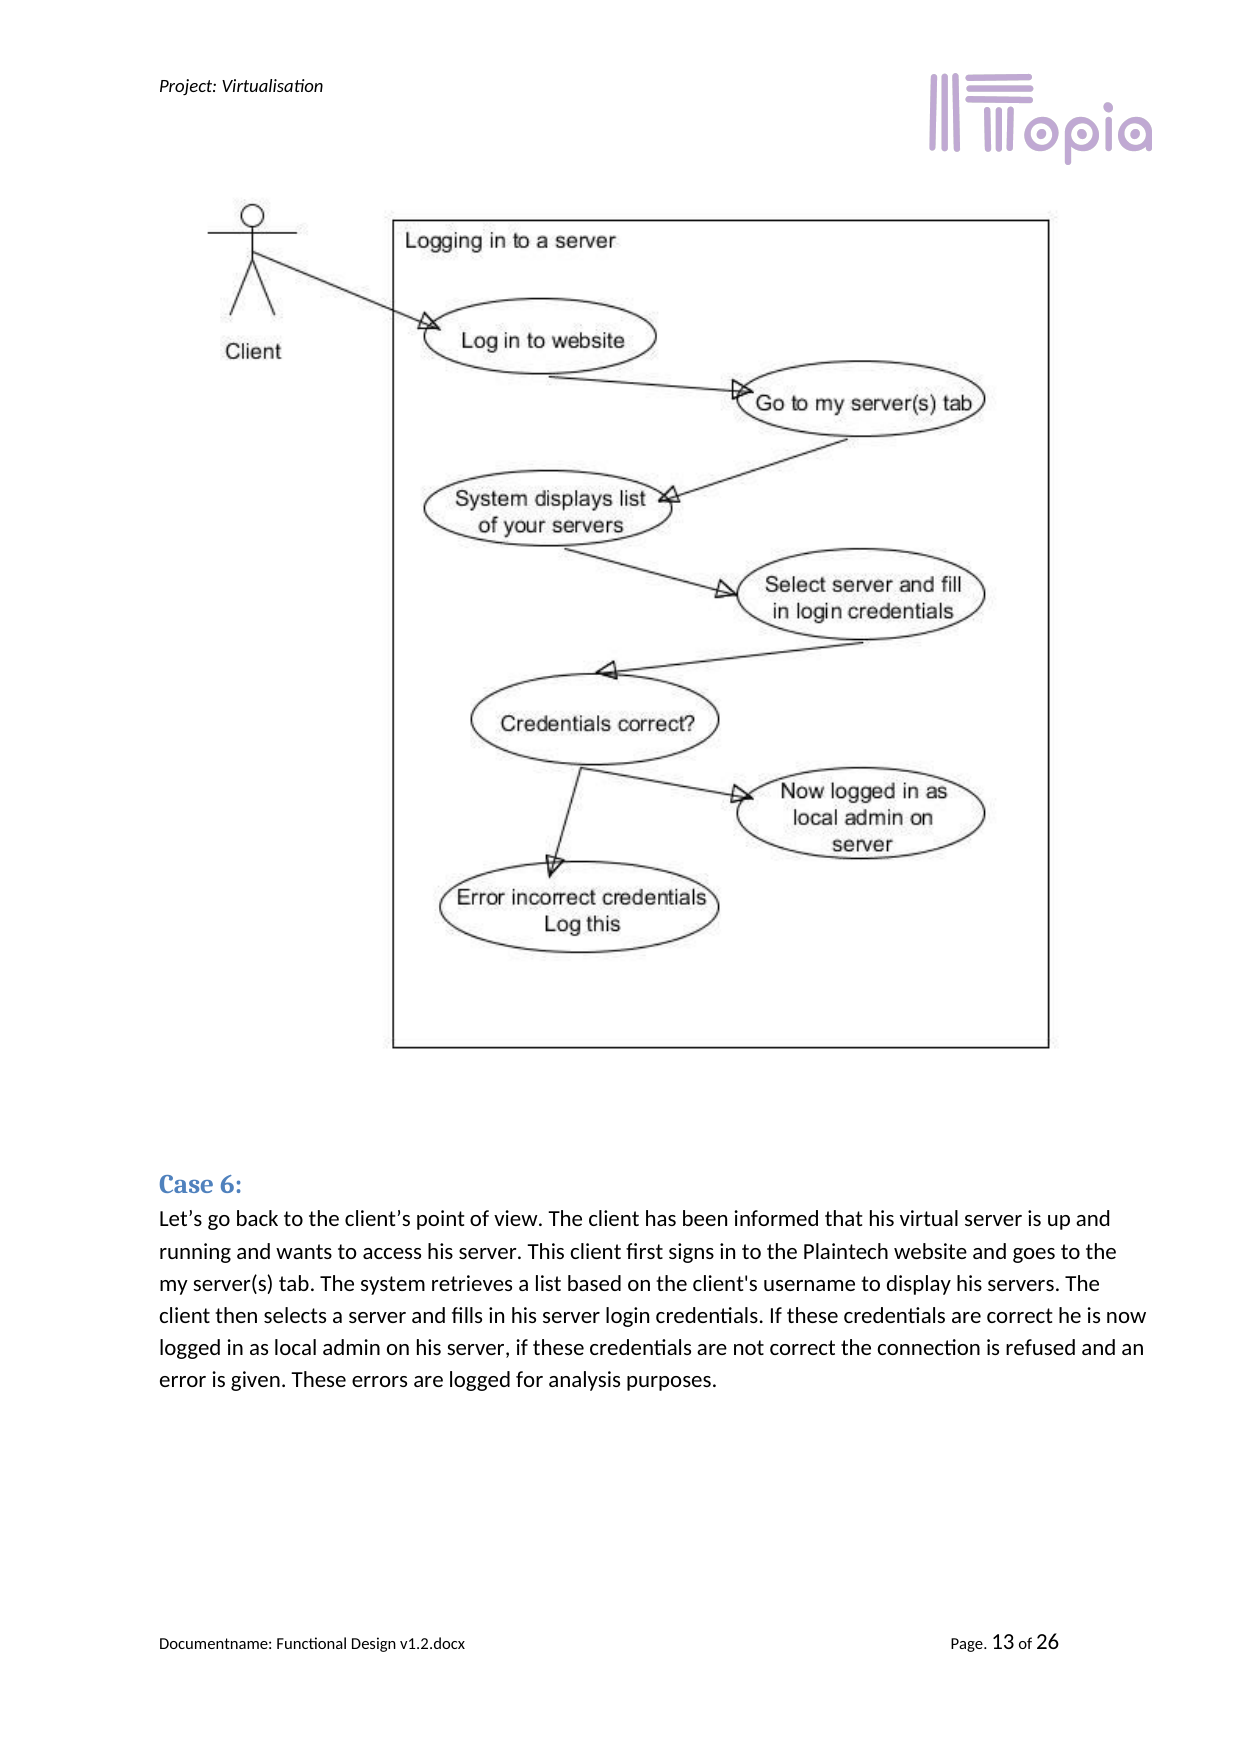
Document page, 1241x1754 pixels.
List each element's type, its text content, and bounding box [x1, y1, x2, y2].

picture [158, 173, 1081, 1080]
picture [929, 73, 1152, 165]
text Case 6: Let’s go back to the client’s point of view. The client has been informed that his virtual server is up and running and wants to access his server. This client first signs in to the Plaintech website and goes to the my server(s) tab. The system retrieves a list based on the client's username to display his servers. The client then selects a server and fills in his server login credentials. If these credentials are correct he is now logged in as local admin on his server, if these credentials are not correct the connection is refused and an error is given. These errors are logged for analysis purposes. [159, 1169, 1152, 1393]
